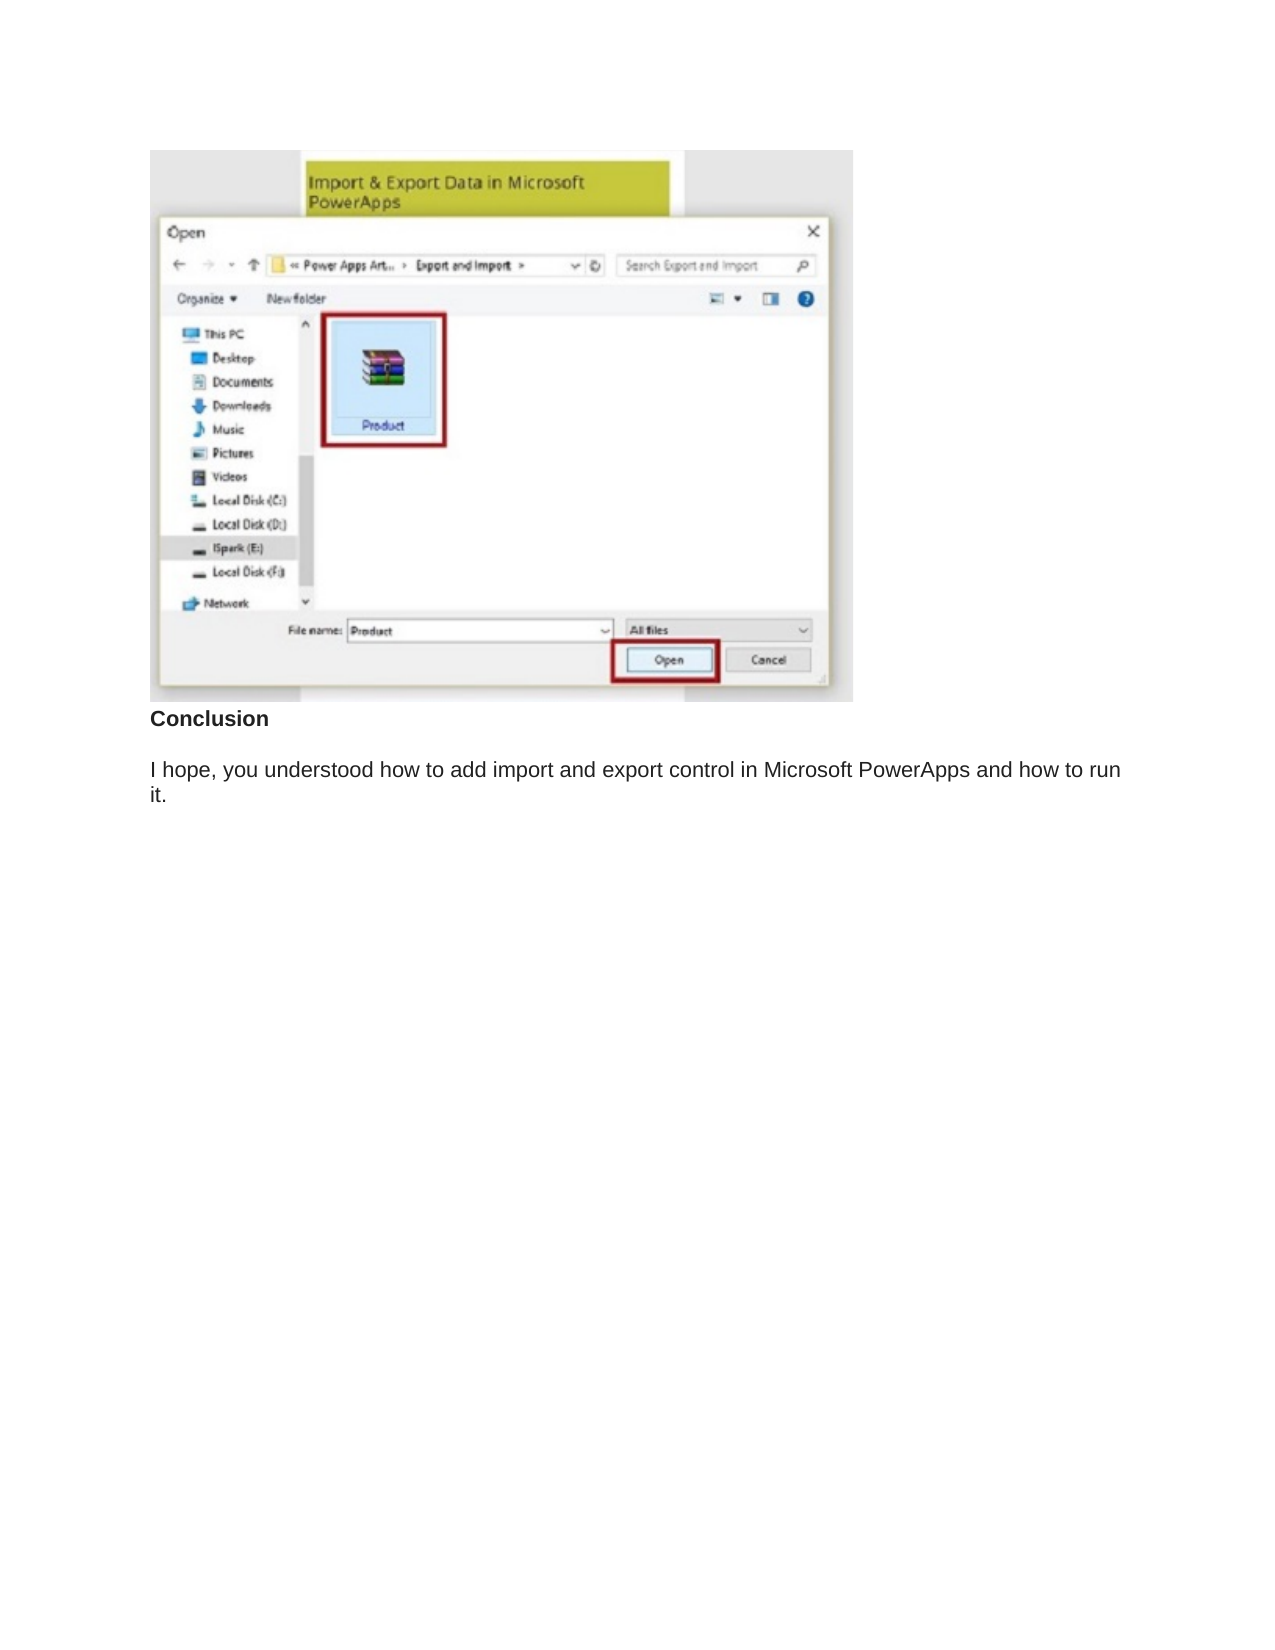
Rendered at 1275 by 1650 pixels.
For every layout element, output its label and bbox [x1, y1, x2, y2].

text [150, 150, 1125, 807]
picture [150, 150, 854, 702]
